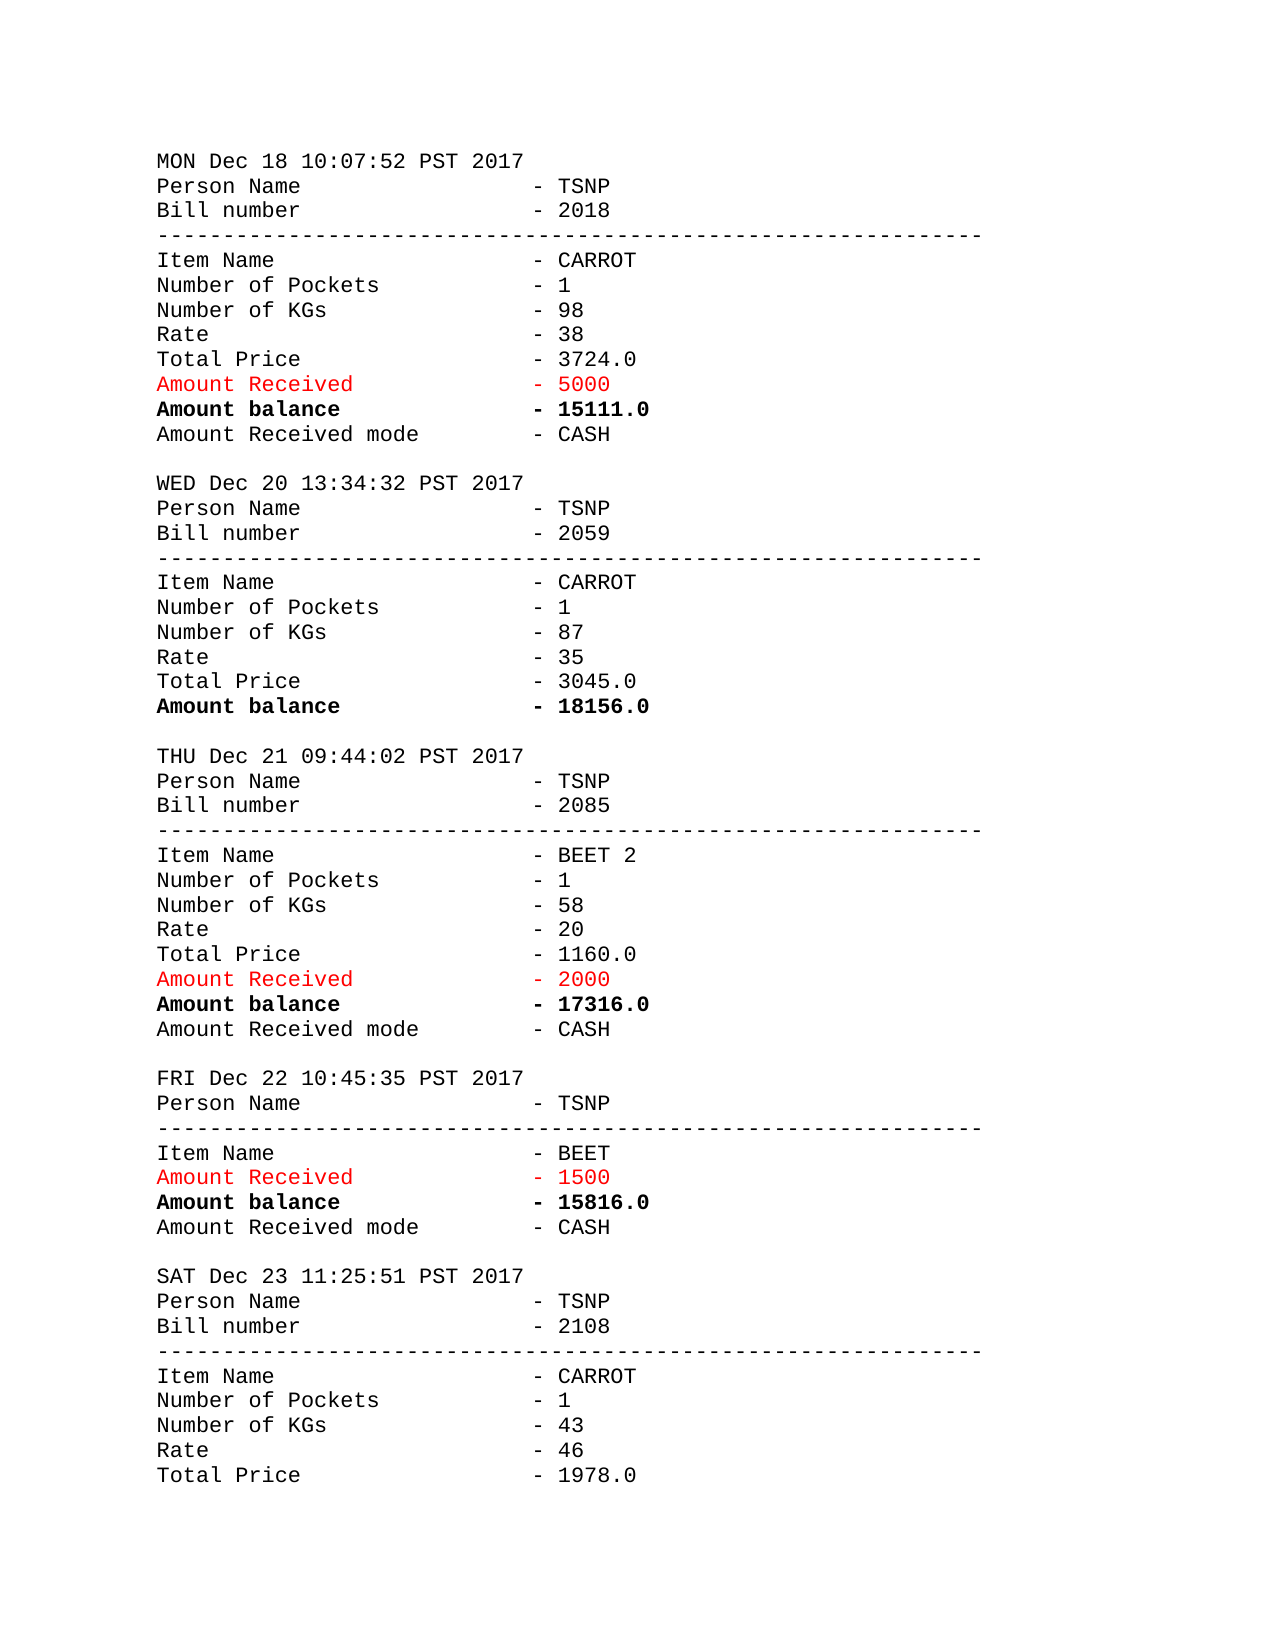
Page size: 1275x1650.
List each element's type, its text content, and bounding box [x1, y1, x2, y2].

text Item Name - CARROT [156, 571, 1118, 596]
text Item Name - BEET 2 [156, 844, 1118, 869]
text Bill number - 2018 [156, 199, 1118, 224]
text MON Dec 18 10:07:52 PST 2017 [156, 150, 1118, 175]
text Number of Pockets - 1 [156, 1389, 1118, 1414]
text Item Name - CARROT [156, 249, 1118, 274]
text Amount Received - 1500 [156, 1166, 1118, 1191]
text Person Name - TSNP [156, 497, 1118, 522]
text Bill number - 2085 [156, 794, 1118, 819]
text Total Price - 3045.0 [156, 671, 1118, 695]
text SAT Dec 23 11:25:51 PST 2017 [156, 1266, 1118, 1290]
text Number of KGs - 98 [156, 299, 1118, 323]
text Amount balance - 15111.0 [156, 398, 1118, 423]
text Amount balance - 18156.0 [156, 695, 1118, 720]
text Amount balance - 17316.0 [156, 993, 1118, 1018]
text Rate - 20 [156, 918, 1118, 943]
text Amount Received mode - CASH [156, 1018, 1118, 1042]
text Number of Pockets - 1 [156, 596, 1118, 621]
text Rate - 46 [156, 1439, 1118, 1464]
text Person Name - TSNP [156, 1290, 1118, 1315]
text --------------------------------------------------------------- [156, 819, 1118, 844]
text Number of Pockets - 1 [156, 274, 1118, 299]
text --------------------------------------------------------------- [156, 1117, 1118, 1142]
text --------------------------------------------------------------- [156, 547, 1118, 571]
text Item Name - CARROT [156, 1365, 1118, 1389]
text Number of KGs - 58 [156, 894, 1118, 918]
text Person Name - TSNP [156, 1092, 1118, 1117]
text Person Name - TSNP [156, 175, 1118, 199]
text Number of Pockets - 1 [156, 869, 1118, 894]
text Bill number - 2059 [156, 522, 1118, 547]
text Number of KGs - 43 [156, 1414, 1118, 1439]
text --------------------------------------------------------------- [156, 224, 1118, 249]
text WED Dec 20 13:34:32 PST 2017 [156, 472, 1118, 497]
text FRI Dec 22 10:45:35 PST 2017 [156, 1067, 1118, 1092]
text THU Dec 21 09:44:02 PST 2017 [156, 745, 1118, 770]
text Amount Received mode - CASH [156, 1216, 1118, 1241]
text Amount Received mode - CASH [156, 423, 1118, 447]
text Amount balance - 15816.0 [156, 1191, 1118, 1216]
text Bill number - 2108 [156, 1315, 1118, 1340]
text Number of KGs - 87 [156, 621, 1118, 646]
text Rate - 35 [156, 646, 1118, 671]
text Total Price - 3724.0 [156, 348, 1118, 373]
text Amount Received - 5000 [156, 373, 1118, 398]
text Total Price - 1160.0 [156, 943, 1118, 968]
text Amount Received - 2000 [156, 968, 1118, 993]
text Total Price - 1978.0 [156, 1464, 1118, 1489]
text Person Name - TSNP [156, 770, 1118, 794]
text Item Name - BEET [156, 1142, 1118, 1166]
text --------------------------------------------------------------- [156, 1340, 1118, 1365]
text Rate - 38 [156, 323, 1118, 348]
